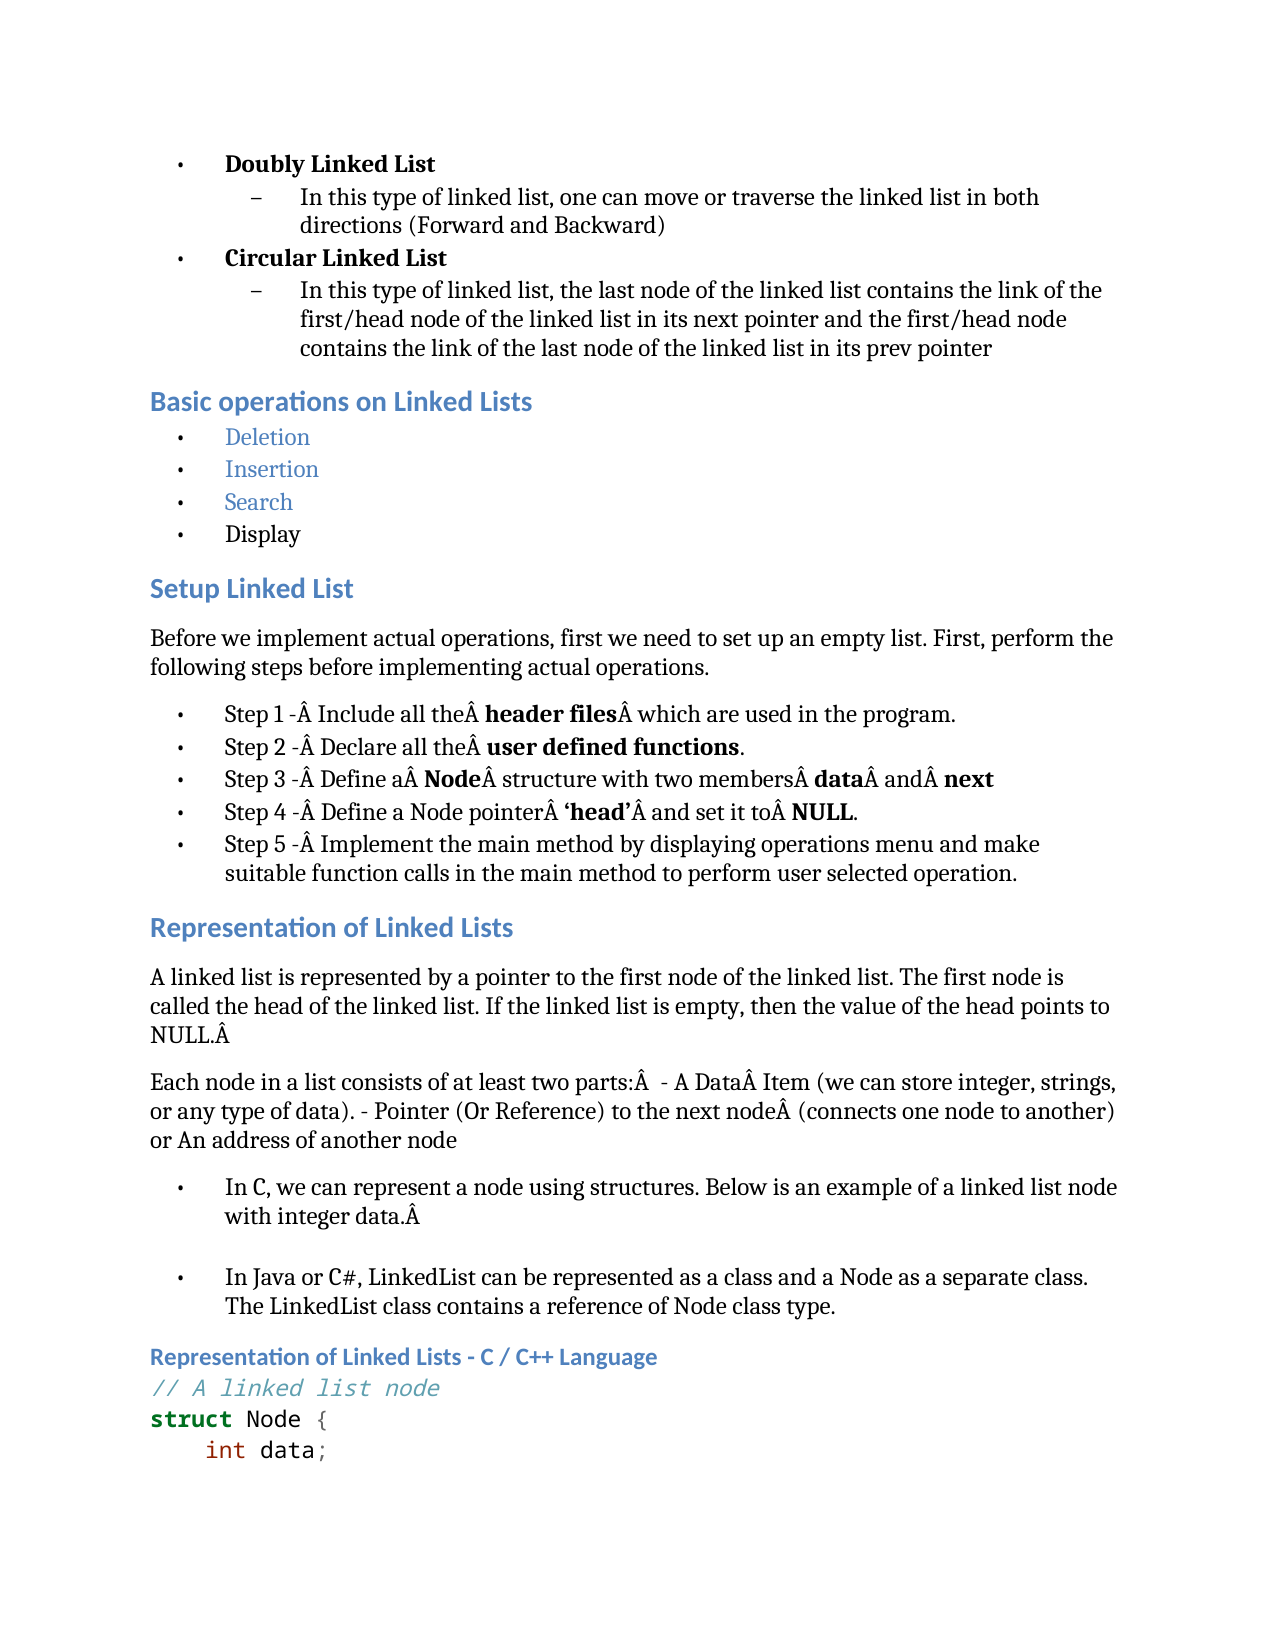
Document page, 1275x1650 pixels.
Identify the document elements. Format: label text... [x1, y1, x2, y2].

list Step 3 -Â Define aÂ NodeÂ structure with two membersÂ dataÂ andÂ next [175, 765, 1125, 794]
list In this type of linked list, the last node of the linked list contains the link of the first/head node of the linked list in its next pointer and the first/head node contains the link of the last node of the linked list in its prev pointer [250, 276, 1125, 362]
subtitle Basic operations on Linked Lists [150, 383, 1125, 419]
list Step 1 -Â Include all theÂ header filesÂ which are used in the program. [175, 700, 1125, 729]
list In C, we can represent a node using structures. Below is an example of a linked list node with integer data.Â [175, 1173, 1125, 1259]
list In this type of linked list, one can move or traverse the linked list in both directions (Forward and Backward) [250, 182, 1125, 240]
text Each node in a list consists of at least two parts:Â - A DataÂ Item (we can store integer, strings, or any type of data). - Pointer (Or Reference) to the next nodeÂ (connects one node to another) or An address of another node [150, 1068, 1125, 1154]
list Display [175, 520, 1125, 549]
subtitle Setup Linked List [150, 570, 1125, 605]
list Insertion [175, 455, 1125, 484]
list Doubly Linked List [175, 150, 1125, 179]
list Step 5 -Â Implement the main method by displaying operations menu and make suitable function calls in the main method to perform user selected operation. [175, 830, 1125, 888]
text A linked list is represented by a pointer to the first node of the linked list. The first node is called the head of the linked list. If the linked list is empty, then the value of the head points to NULL.Â [150, 963, 1125, 1049]
list Step 2 -Â Declare all theÂ user defined functions. [175, 733, 1125, 762]
list In Java or C#, LinkedList can be represented as a class and a Node as a separate class. The LinkedList class contains a reference of Node class type. [175, 1263, 1125, 1321]
list Search [175, 488, 1125, 516]
subtitle Representation of Linked Lists - C / C++ Language [150, 1341, 1125, 1372]
list Step 4 -Â Define a Node pointerÂ ‘head’Â and set it toÂ NULL. [175, 798, 1125, 827]
list Circular Linked List [175, 244, 1125, 272]
text Before we implement actual operations, first we need to set up an empty list. First, perform the following steps before implementing actual operations. [150, 624, 1125, 682]
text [150, 1372, 1125, 1466]
list Deletion [175, 423, 1125, 451]
subtitle Representation of Linked Lists [150, 909, 1125, 944]
